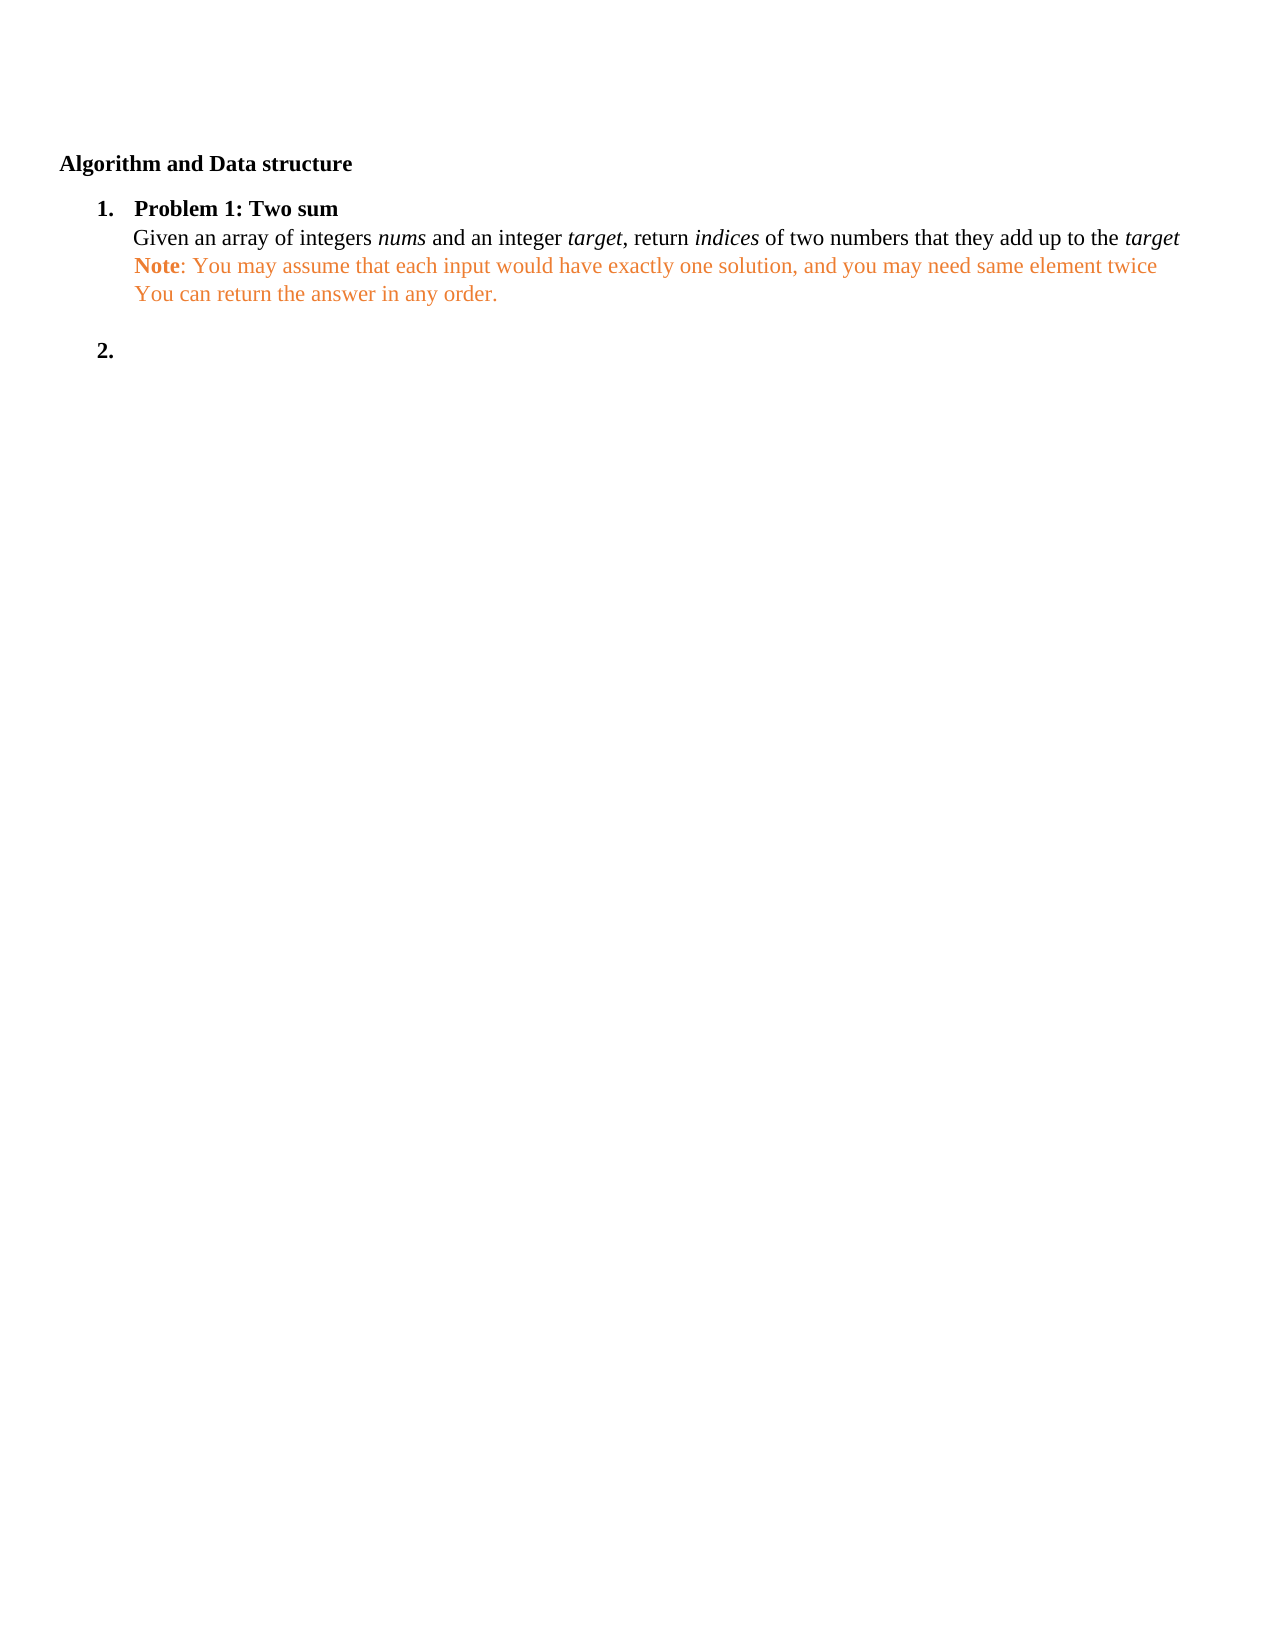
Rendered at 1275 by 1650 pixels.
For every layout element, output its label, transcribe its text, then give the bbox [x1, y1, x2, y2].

list Note: You may assume that each input would have exactly one solution, and you may need same element twice [134, 252, 1196, 278]
text Algorithm and Data structure [59, 150, 1196, 176]
list Problem 1: Two sum [97, 195, 1196, 221]
list You can return the answer in any order. [134, 280, 1196, 307]
list Given an array of integers nums and an integer target, return indices of two numbers that they add up to the target [103, 223, 1196, 250]
